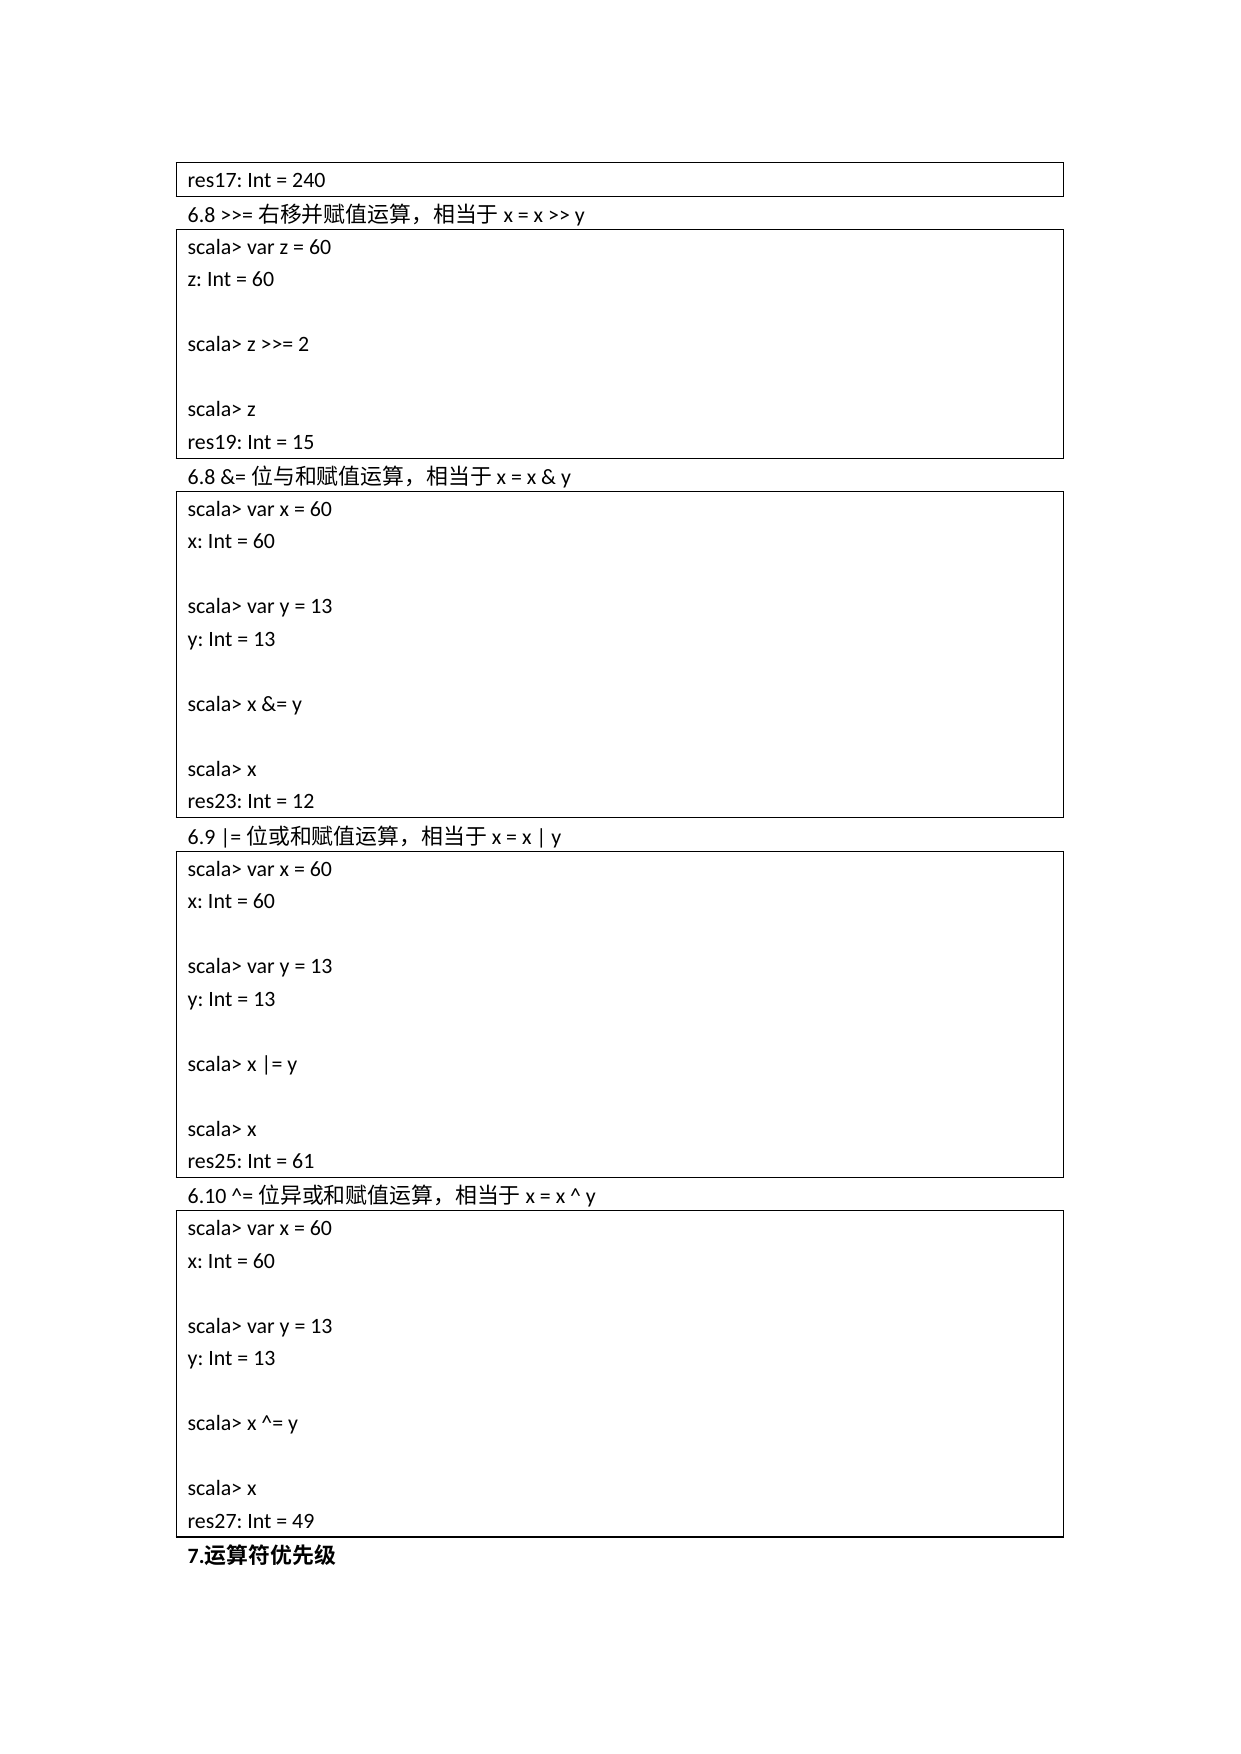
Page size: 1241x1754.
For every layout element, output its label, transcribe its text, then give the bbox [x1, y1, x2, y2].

text 7.运算符优先级 [187, 1538, 1053, 1570]
table_header scala> var z = 60 z: Int = 60 scala> z >>= 2 scala> z res19: Int = 15 [177, 230, 1063, 458]
text 6.9 |= 位或和赋值运算，相当于 x = x | y [187, 818, 1053, 851]
table_header scala> var x = 60 x: Int = 60 scala> var y = 13 y: Int = 13 scala> x ^= y scala> x res27: Int = 49 [177, 1211, 1063, 1536]
table_header scala> var x = 60 x: Int = 60 scala> var y = 13 y: Int = 13 scala> x |= y scala> x res25: Int = 61 [177, 852, 1063, 1177]
text 6.8 &= 位与和赋值运算，相当于 x = x & y [187, 459, 1053, 491]
text 6.10 ^= 位异或和赋值运算，相当于 x = x ^ y [187, 1178, 1053, 1210]
text 6.8 >>= 右移并赋值运算，相当于 x = x >> y [187, 197, 1053, 229]
table_header scala> var x = 60 x: Int = 60 scala> var y = 13 y: Int = 13 scala> x &= y scala> x res23: Int = 12 [177, 492, 1063, 817]
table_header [177, 163, 1063, 196]
